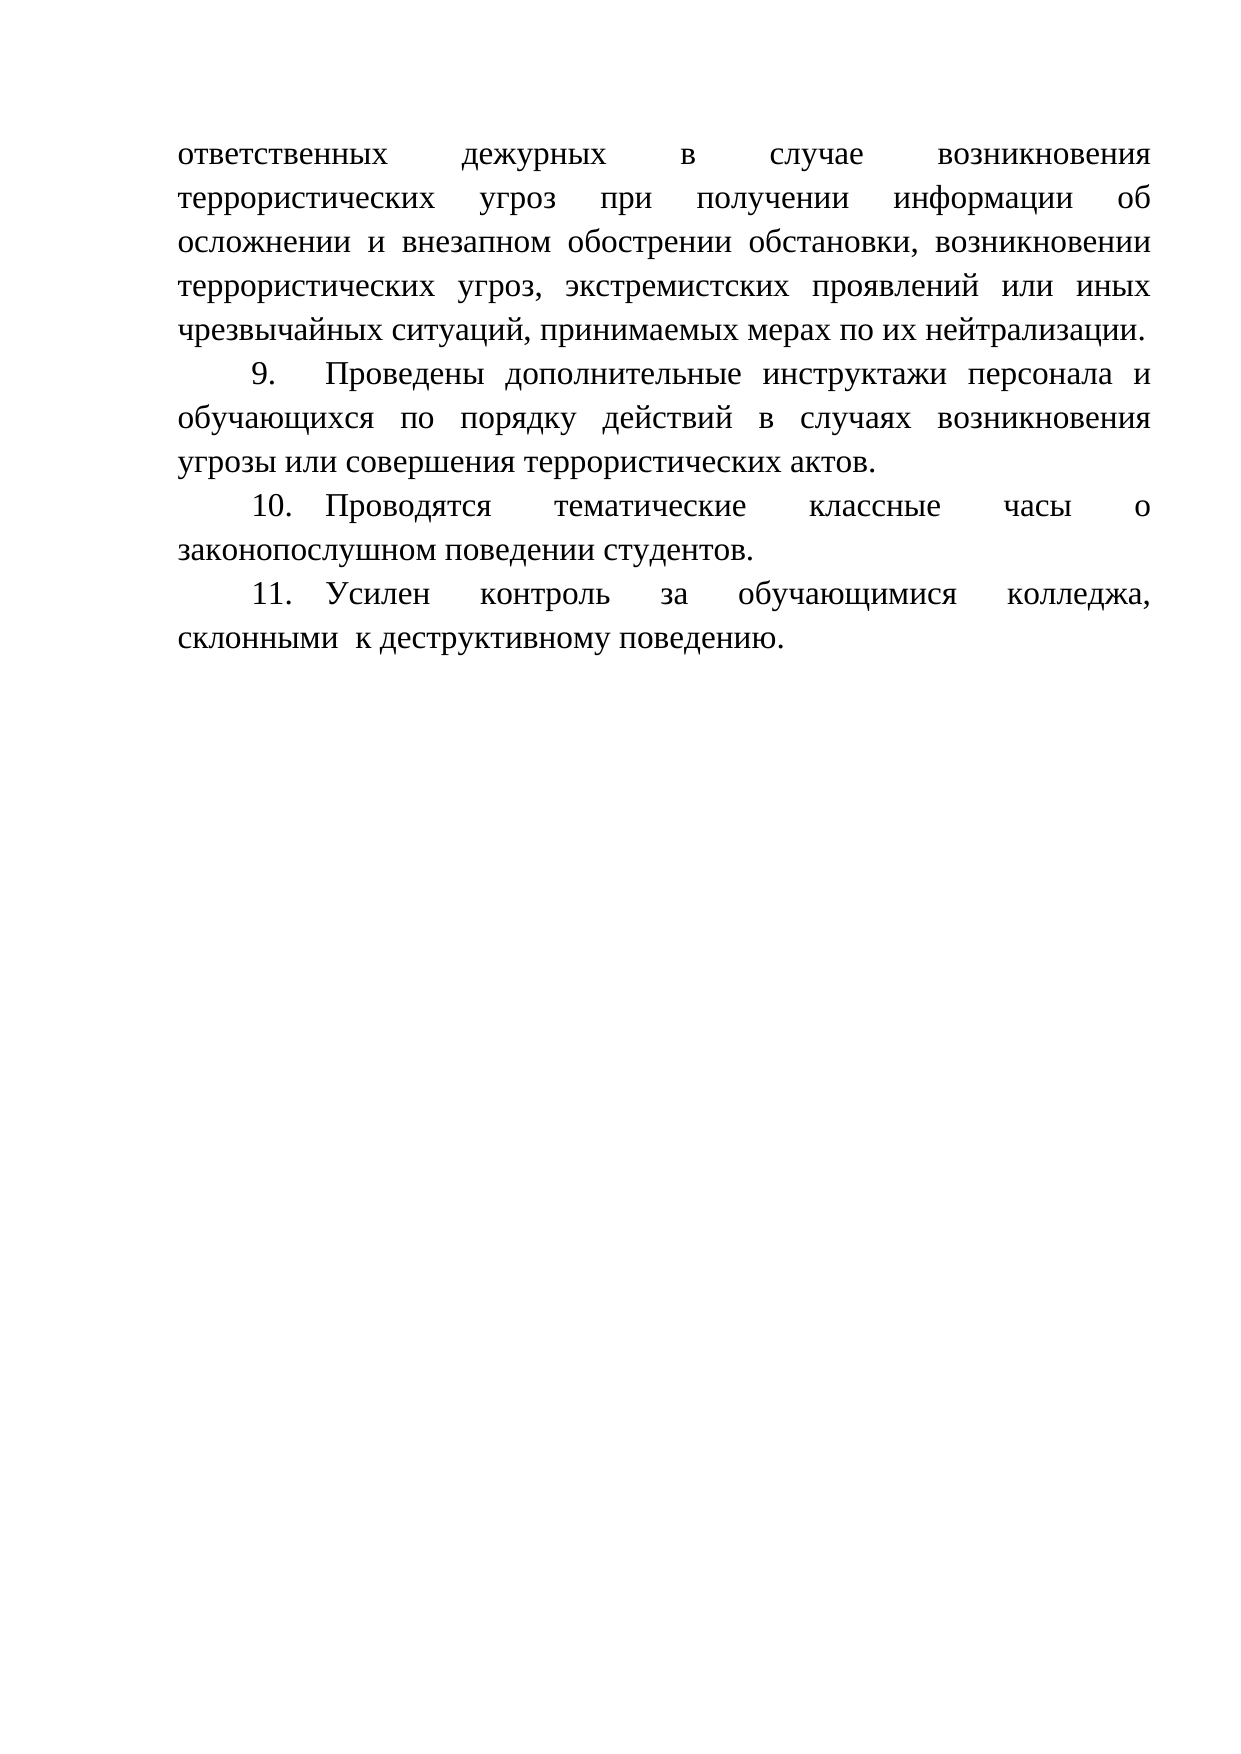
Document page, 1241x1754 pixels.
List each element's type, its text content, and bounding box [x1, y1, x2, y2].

text 9. Проведены дополнительные инструктажи персонала и обучающихся по порядку действий в случаях возникновения угрозы или совершения террористических актов. [177, 353, 1152, 480]
text 10. Проводятся тематические классные часы о законопослушном поведении студентов. [177, 485, 1152, 568]
text 11. Усилен контроль за обучающимися колледжа, склонными к деструктивному поведению. [177, 573, 1152, 656]
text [177, 133, 1152, 347]
